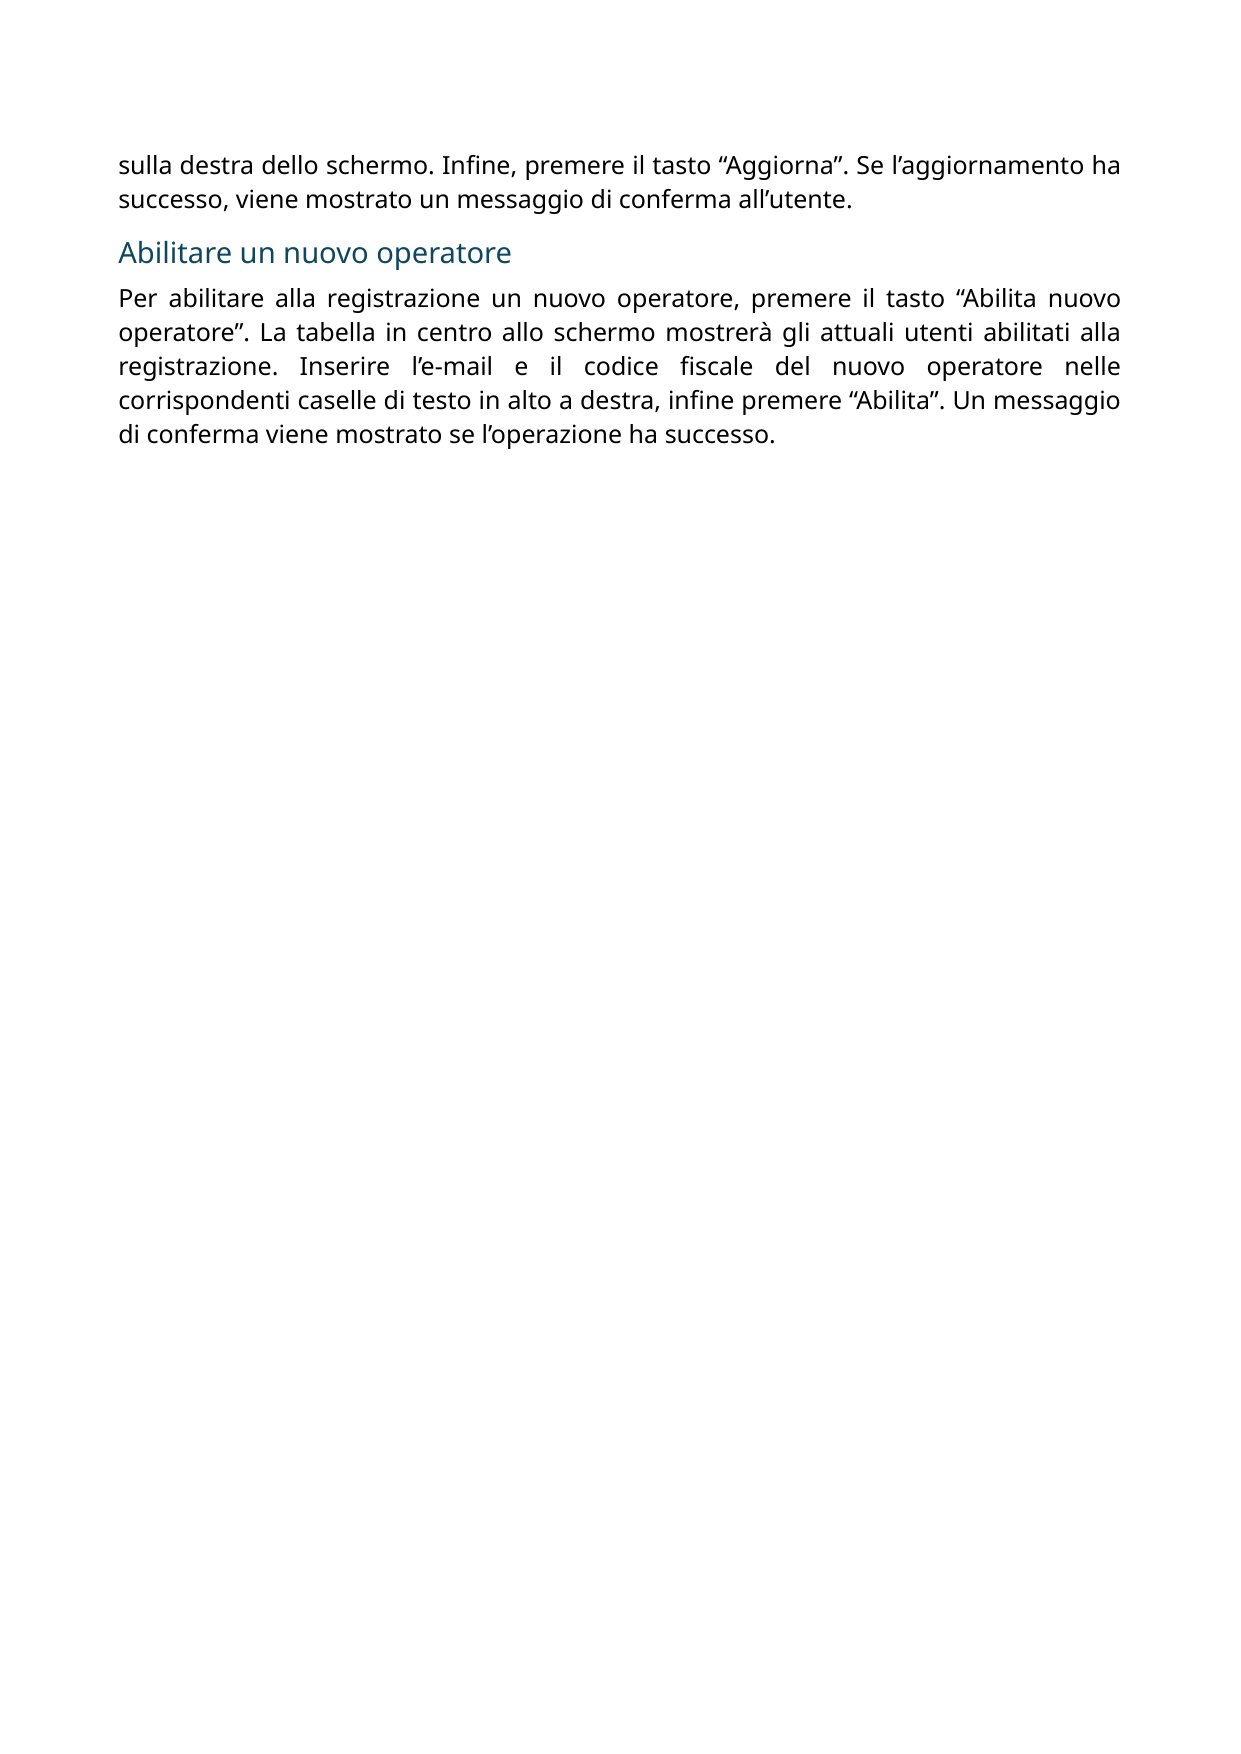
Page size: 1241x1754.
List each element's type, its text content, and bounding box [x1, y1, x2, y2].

subtitle Abilitare un nuovo operatore [118, 232, 1122, 272]
text Per abilitare alla registrazione un nuovo operatore, premere il tasto “Abilita nuovo operatore”. La tabella in centro allo schermo mostrerà gli attuali utenti abilitati alla registrazione. Inserire l’e-mail e il codice fiscale del nuovo operatore nelle corrispondenti caselle di testo in alto a destra, infine premere “Abilita”. Un messaggio di conferma viene mostrato se l’operazione ha successo. [118, 280, 1122, 451]
